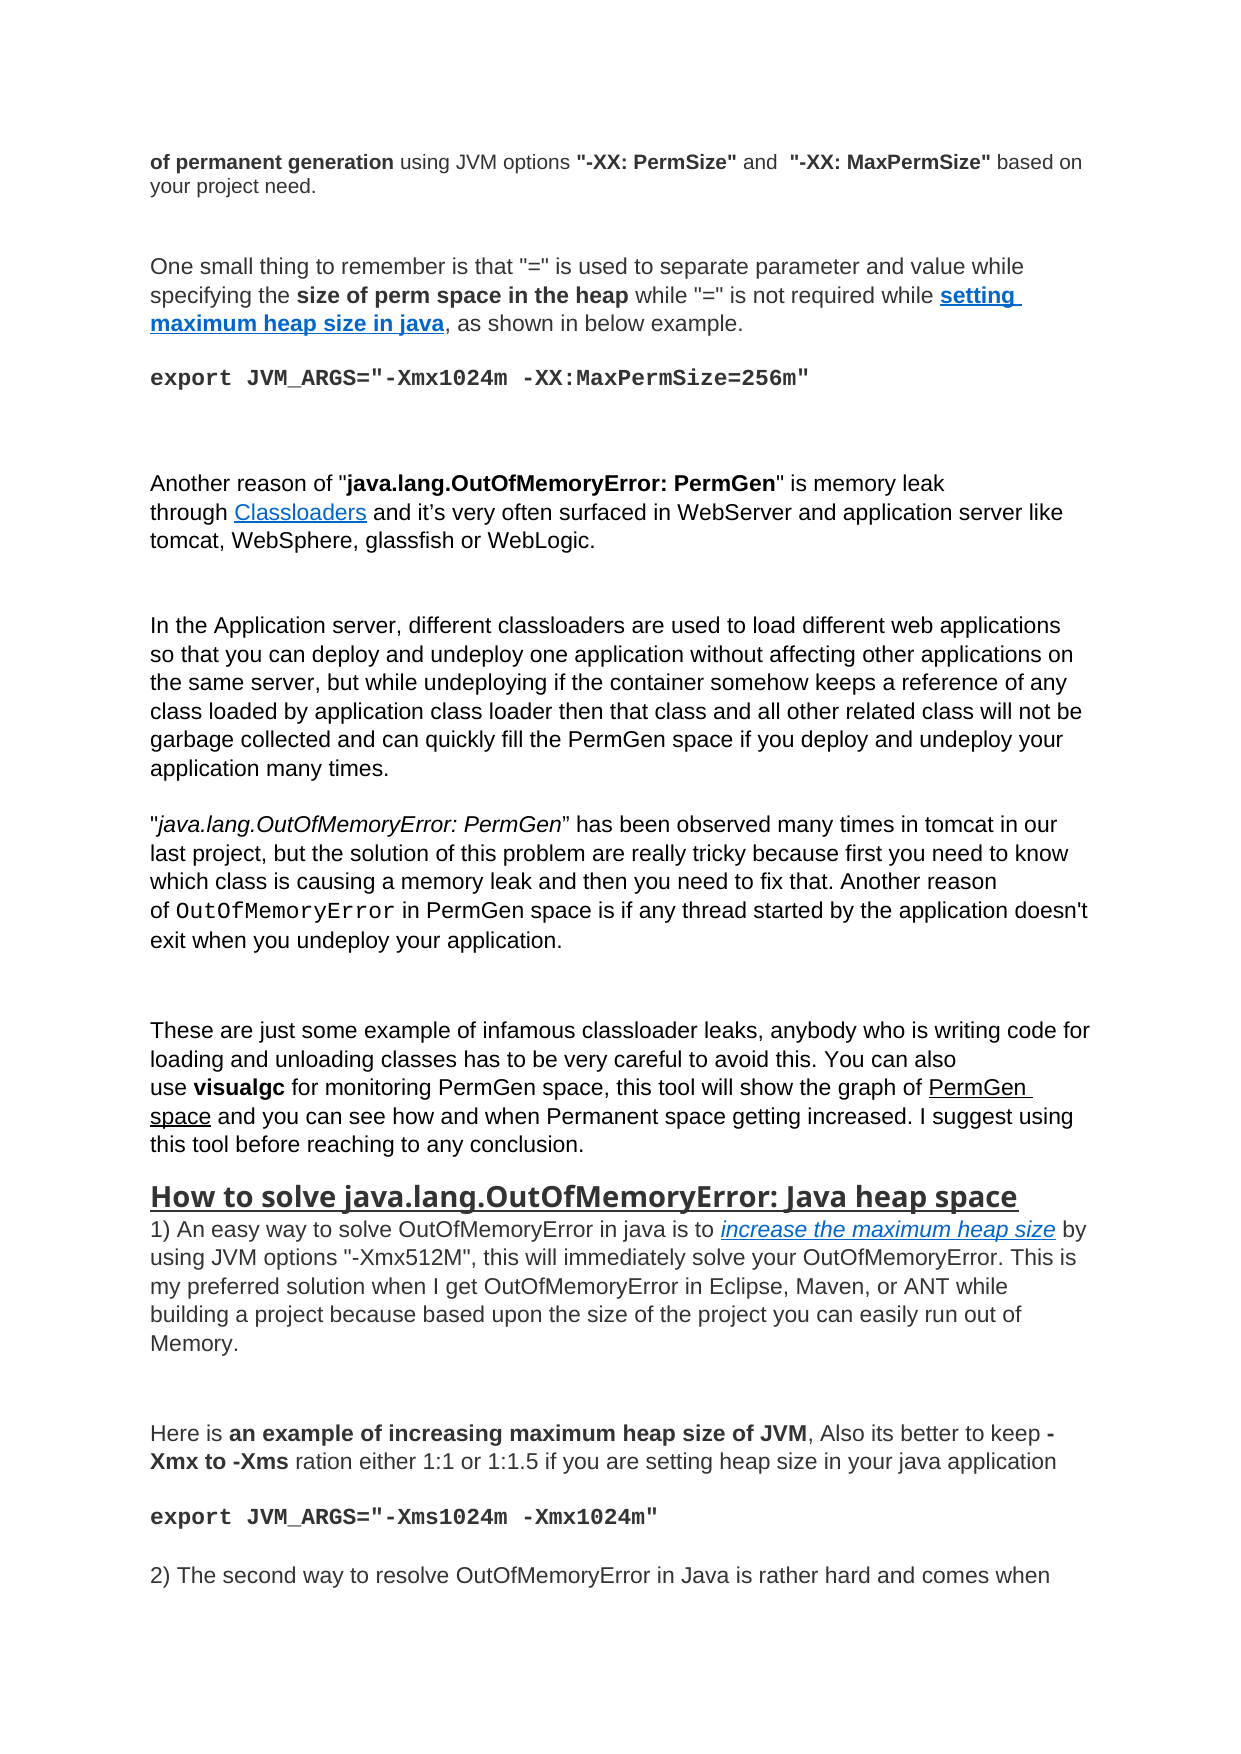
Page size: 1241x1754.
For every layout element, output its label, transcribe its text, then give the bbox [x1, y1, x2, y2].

subtitle How to solve java.lang.OutOfMemoryError: Java heap space [150, 1176, 1090, 1216]
text 1) An easy way to solve OutOfMemoryError in java is to increase the maximum heap size by using JVM options "-Xmx512M", this will immediately solve your OutOfMemoryError. This is my preferred solution when I get OutOfMemoryError in Eclipse, Maven, or ANT while building a project because based upon the size of the project you can easily run out of Memory. [150, 1216, 1090, 1356]
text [150, 1420, 1090, 1588]
text One small thing to remember is that "=" is used to separate parameter and value while specifying the size of perm space in the heap while "=" is not required while setting maximum heap size in java, as shown in below example. export JVM_ARGS="-Xmx1024m -XX:MaxPermSize=256m" [150, 253, 1090, 451]
text These are just some example of infamous classloader leaks, anybody who is writing code for loading and unloading classes has to be very careful to avoid this. You can also use visualgc for monitoring PermGen space, this tool will show the graph of PermGen space and you can see how and when Permanent space getting increased. I suggest using this tool before reaching to any conclusion. [150, 1017, 1090, 1157]
text Another reason of "java.lang.OutOfMemoryError: PermGen" is memory leak through Classloaders and it’s very often surfaced in WebServer and application server like tomcat, WebSphere, glassfish or WebLogic. In the Application server, different classloaders are used to load different web applications so that you can deploy and undeploy one application without affecting other applications on the same server, but while undeploying if the container somehow keeps a reference of any class loaded by application class loader then that class and all other related class will not be garbage collected and can quickly fill the PermGen space if you deploy and undeploy your application many times. "java.lang.OutOfMemoryError: PermGen” has been observed many times in tomcat in our last project, but the solution of this problem are really tricky because first you need to know which class is causing a memory leak and then you need to fix that. Another reason of OutOfMemoryError in PermGen space is if any thread started by the application doesn't exit when you undeploy your application. [150, 470, 1090, 953]
